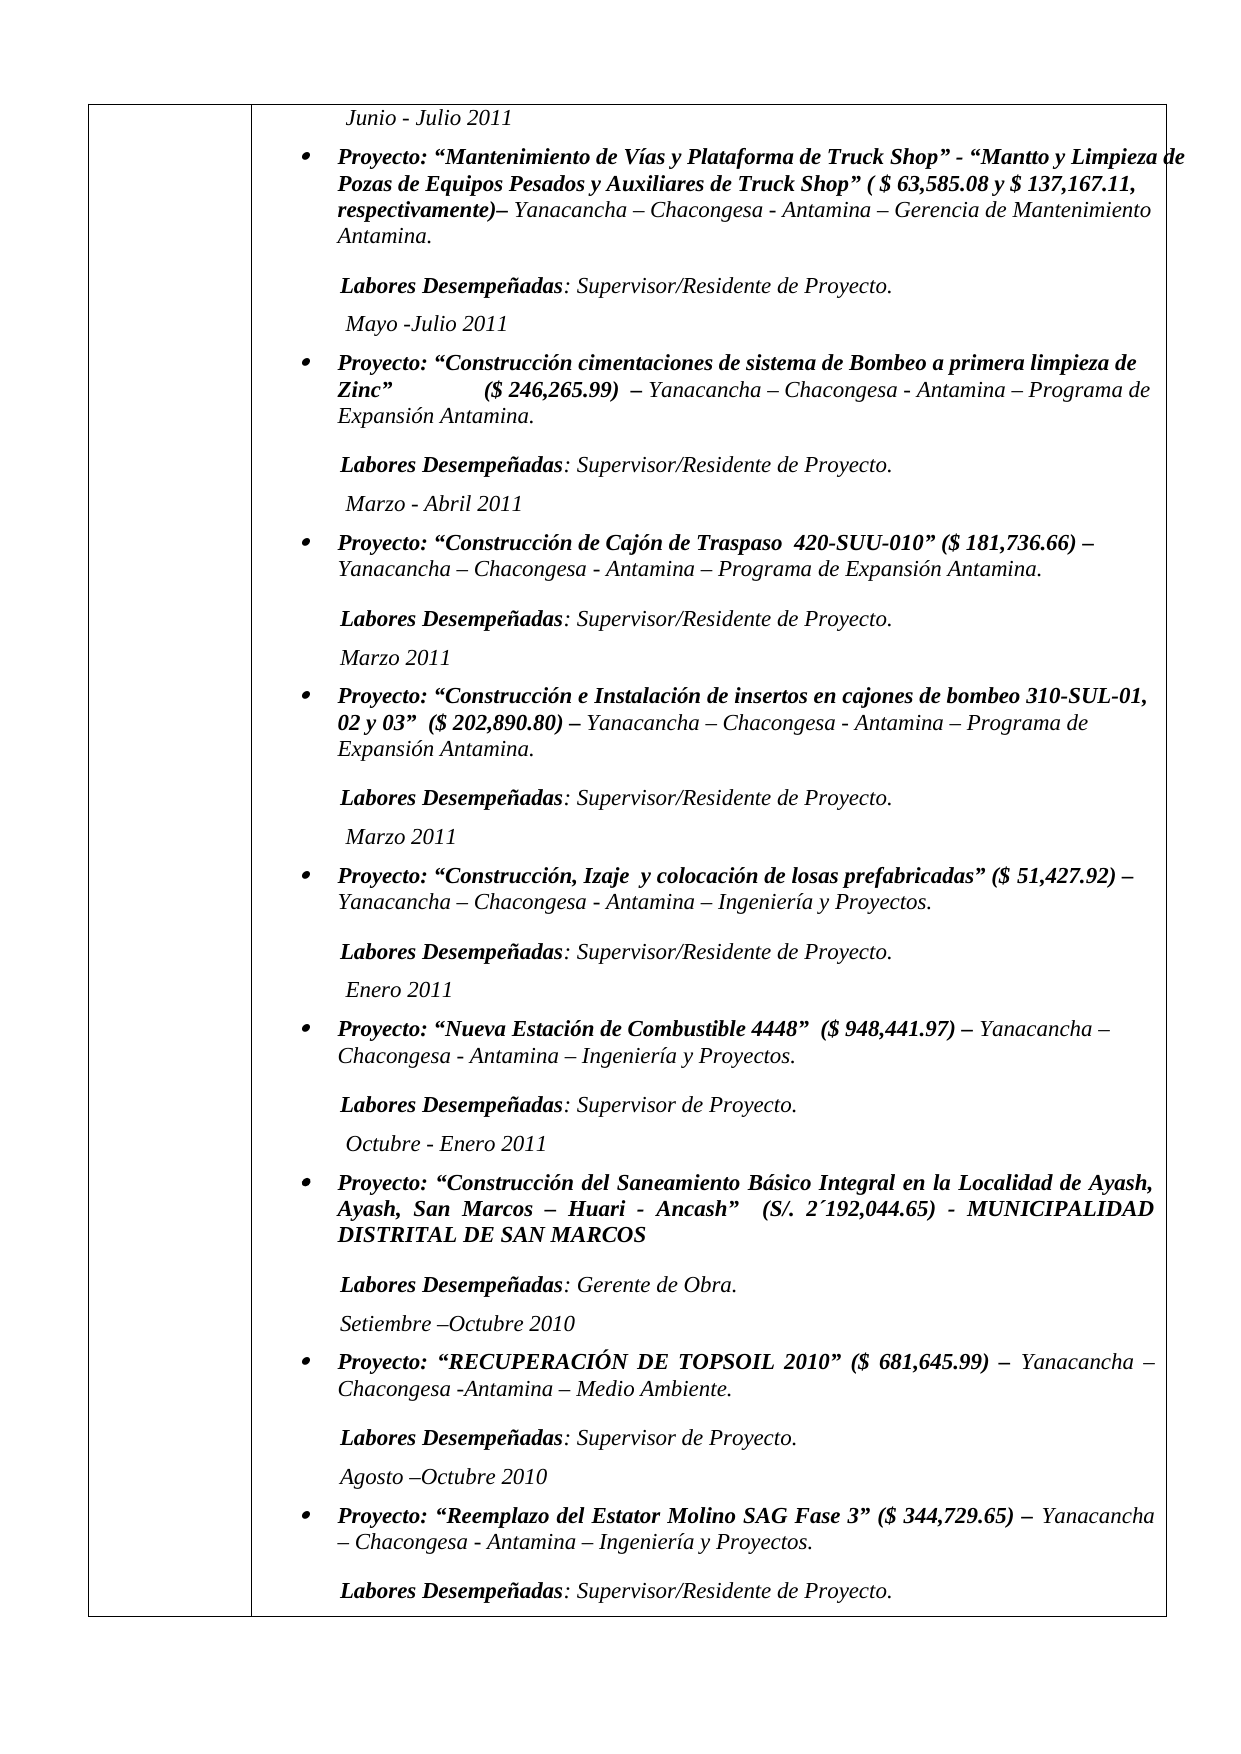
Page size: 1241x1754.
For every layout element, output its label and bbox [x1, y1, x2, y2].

table_cell [252, 105, 1166, 1616]
table_cell [89, 105, 251, 1616]
